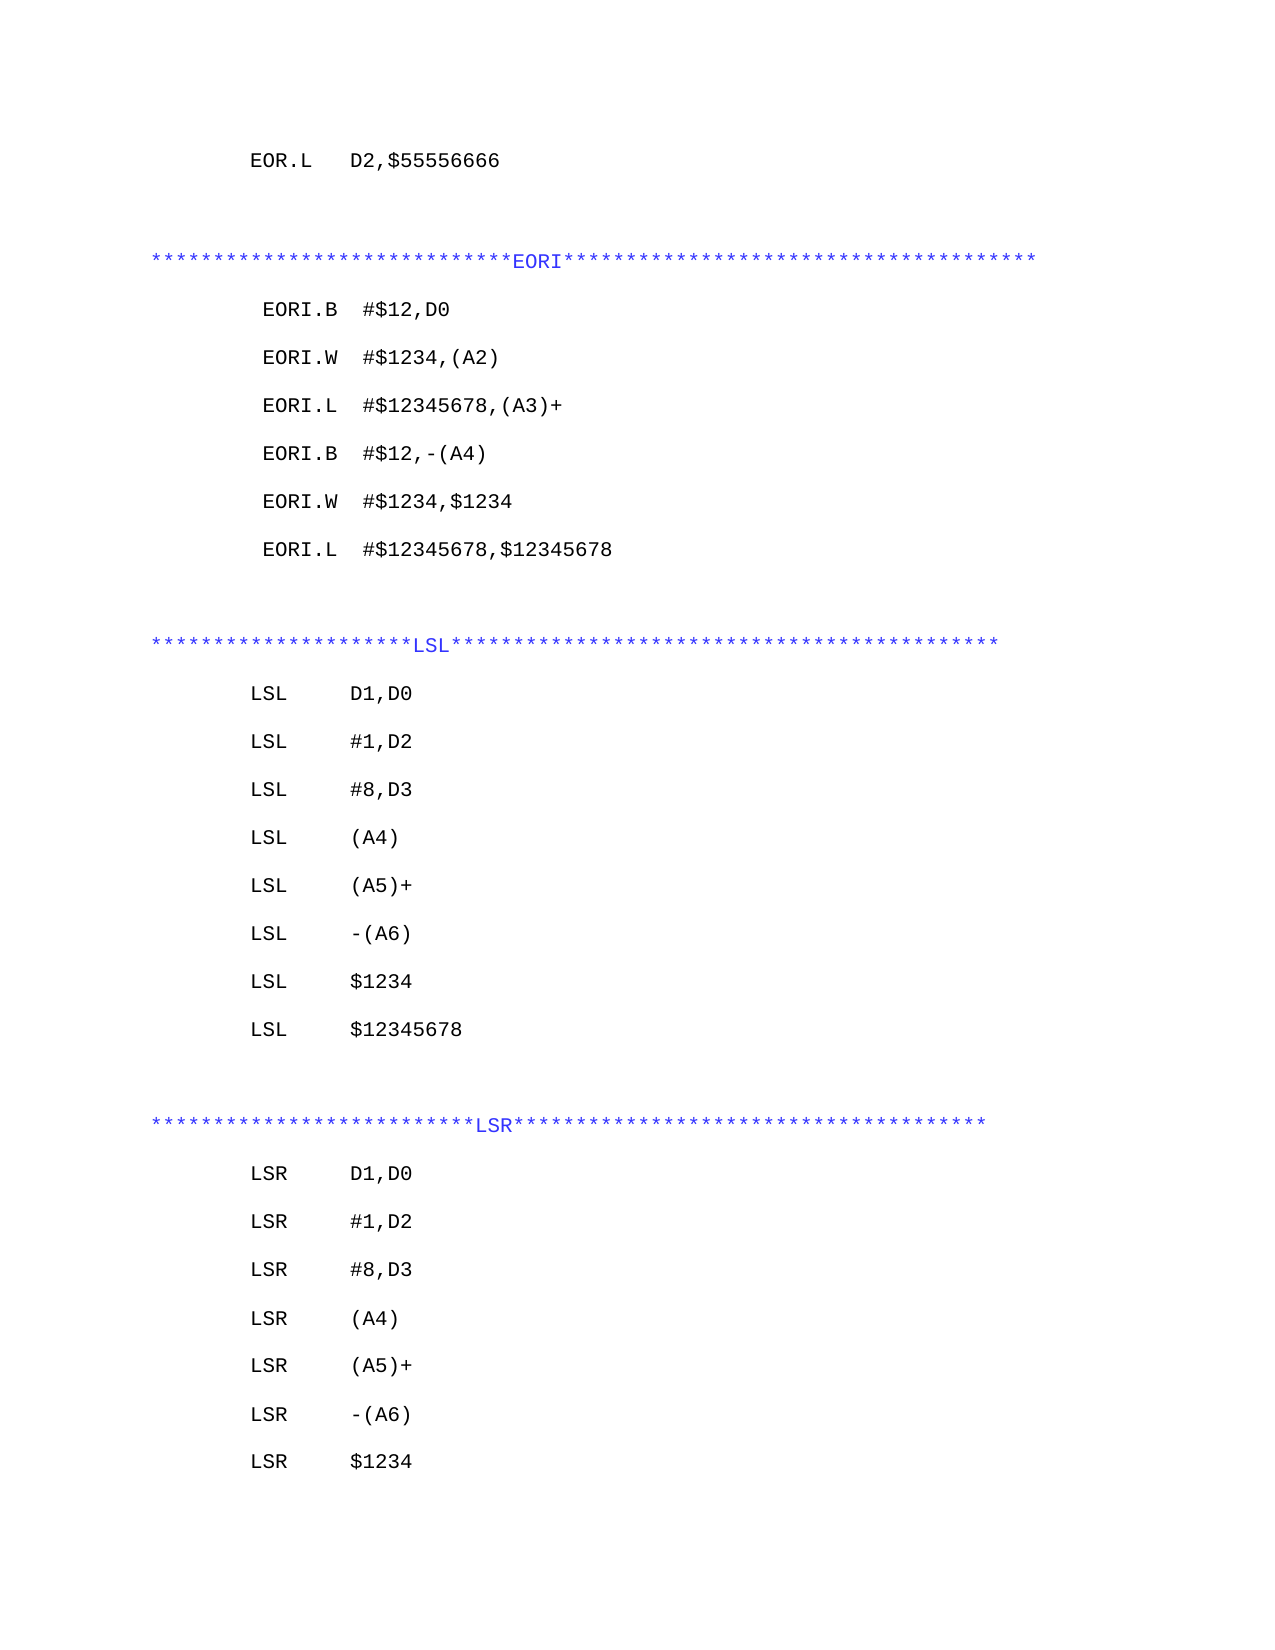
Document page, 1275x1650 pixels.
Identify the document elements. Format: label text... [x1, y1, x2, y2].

text EORI.B #$12,-(A4) [150, 443, 1125, 467]
text LSL #1,D2 [150, 731, 1125, 755]
text EORI.L #$12345678,$12345678 [150, 539, 1125, 563]
text LSR #1,D2 [150, 1211, 1125, 1235]
text **************************LSR************************************** [150, 1115, 1125, 1139]
text LSL (A5)+ [150, 875, 1125, 899]
text LSL D1,D0 [150, 683, 1125, 707]
text LSR (A4) [150, 1307, 1125, 1331]
text LSR $1234 [150, 1452, 1125, 1475]
text LSR #8,D3 [150, 1259, 1125, 1283]
text LSL -(A6) [150, 923, 1125, 947]
text EORI.B #$12,D0 [150, 299, 1125, 323]
text LSL $12345678 [150, 1019, 1125, 1043]
text LSR (A5)+ [150, 1356, 1125, 1379]
text LSL (A4) [150, 827, 1125, 851]
text EOR.L D2,$55556666 [150, 150, 1125, 174]
text EORI.L #$12345678,(A3)+ [150, 395, 1125, 419]
text *********************LSL******************************************** [150, 635, 1125, 659]
text LSR D1,D0 [150, 1163, 1125, 1187]
text EORI.W #$1234,$1234 [150, 491, 1125, 515]
text EORI.W #$1234,(A2) [150, 347, 1125, 371]
text LSL $1234 [150, 971, 1125, 995]
text LSL #8,D3 [150, 779, 1125, 803]
text *****************************EORI************************************** [150, 251, 1125, 275]
text LSR -(A6) [150, 1403, 1125, 1427]
